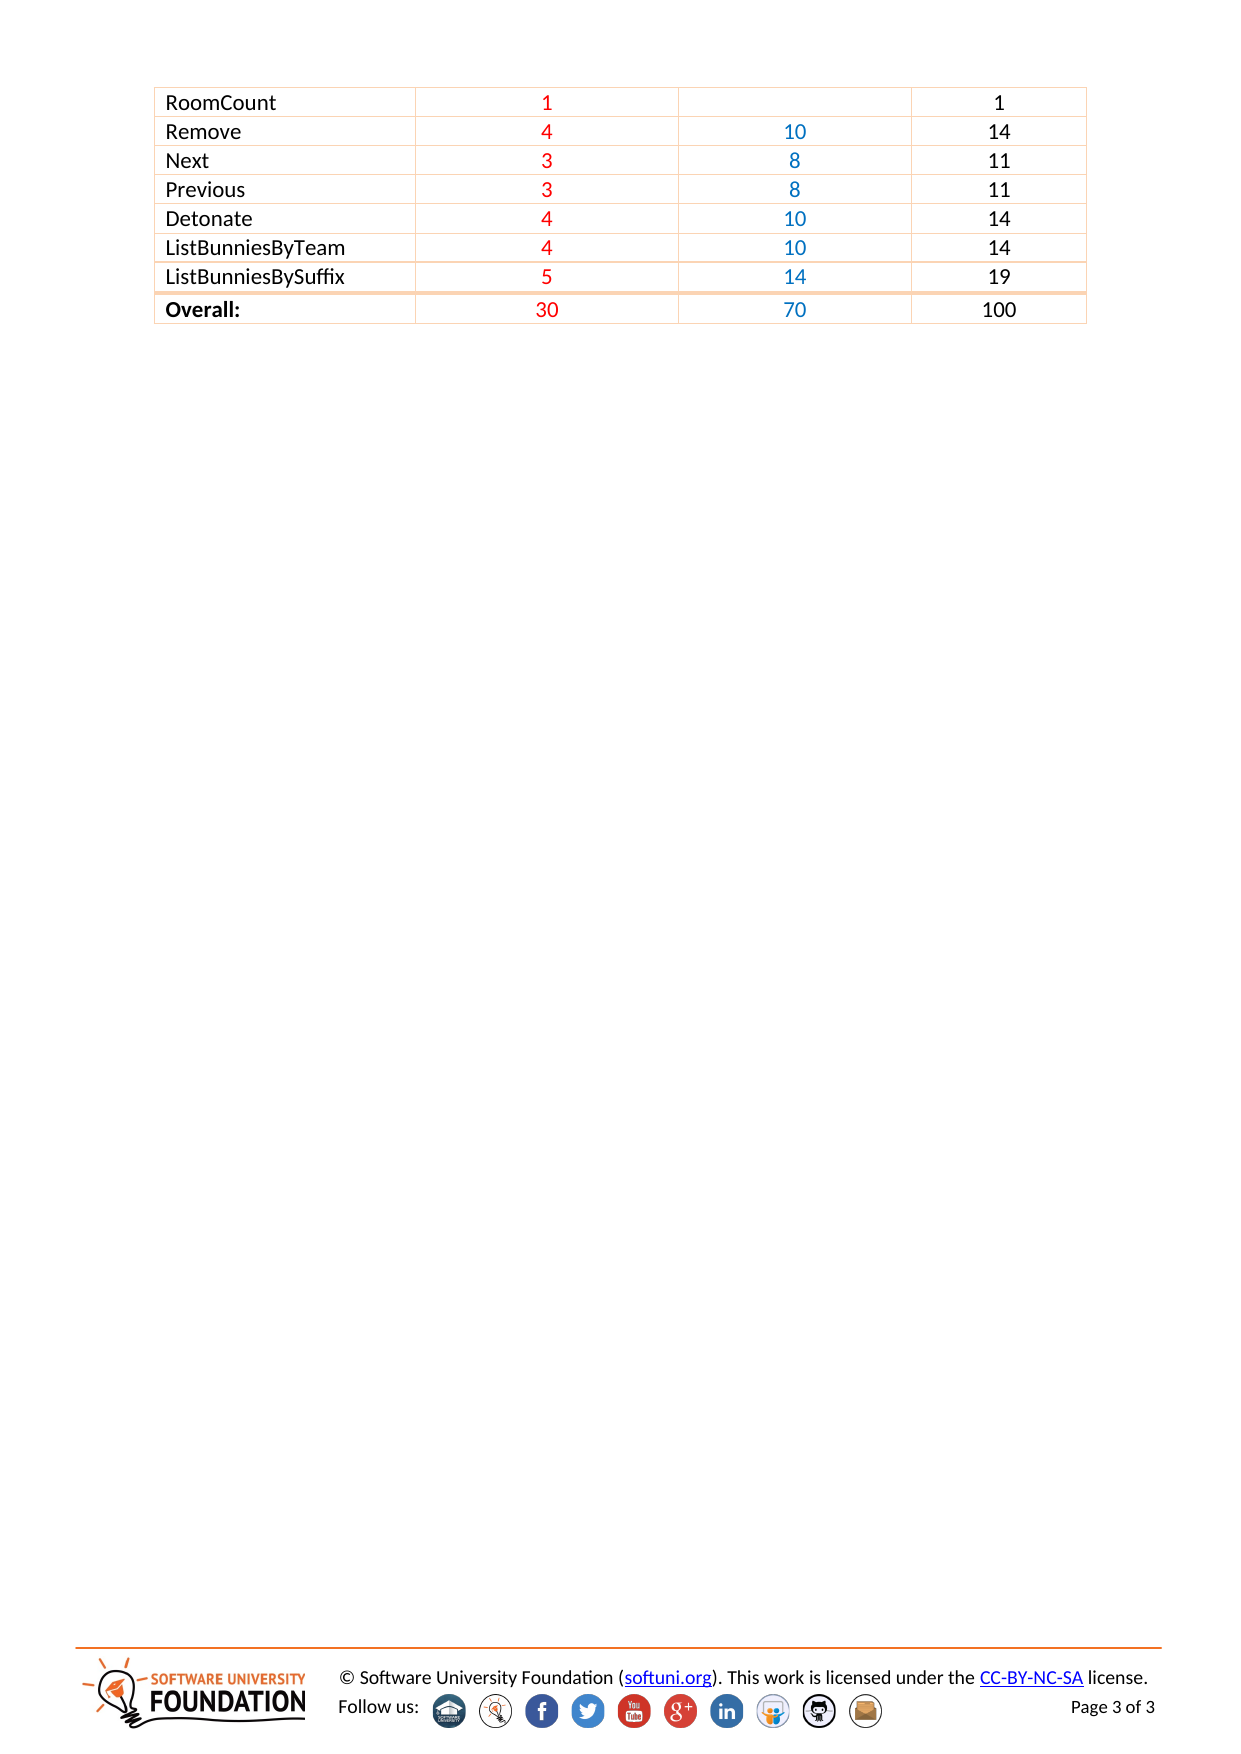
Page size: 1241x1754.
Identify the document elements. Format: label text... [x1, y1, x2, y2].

table_cell 10 [679, 117, 911, 145]
table_cell 1 [416, 88, 678, 116]
table_cell Detonate [155, 204, 415, 232]
table_cell 8 [679, 146, 911, 174]
picture [802, 1694, 836, 1728]
table_cell ListBunniesByTeam [155, 234, 415, 261]
table_cell 14 [912, 234, 1086, 261]
picture [432, 1694, 466, 1728]
table_cell Previous [155, 175, 415, 203]
table_cell 5 [416, 263, 678, 291]
table_cell RoomCount [155, 88, 415, 116]
picture [479, 1694, 512, 1728]
table_cell 10 [679, 234, 911, 261]
picture [571, 1694, 605, 1728]
table_cell 100 [912, 295, 1086, 323]
table_cell 11 [912, 175, 1086, 203]
picture [617, 1694, 651, 1728]
table_cell 1 [912, 88, 1086, 116]
table_cell 19 [912, 263, 1086, 291]
picture [849, 1694, 882, 1728]
table_cell 70 [679, 295, 911, 323]
table_cell 11 [912, 146, 1086, 174]
table_cell Overall: [155, 295, 415, 323]
table_cell Remove [155, 117, 415, 145]
picture [710, 1694, 744, 1728]
table_cell 14 [679, 263, 911, 291]
table_cell 8 [679, 175, 911, 203]
table_cell Next [155, 146, 415, 174]
table_cell 14 [912, 117, 1086, 145]
table_cell 30 [416, 295, 678, 323]
picture [81, 1656, 305, 1729]
picture [664, 1694, 697, 1728]
table_cell 3 [416, 146, 678, 174]
table_cell [679, 88, 911, 116]
table_cell 4 [416, 234, 678, 261]
table_cell 14 [912, 204, 1086, 232]
table_cell ListBunniesBySuffix [155, 263, 415, 291]
table_cell 10 [679, 204, 911, 232]
picture [525, 1694, 559, 1728]
table_cell 4 [416, 204, 678, 232]
table_cell 4 [416, 117, 678, 145]
picture [756, 1694, 790, 1728]
table_cell 3 [416, 175, 678, 203]
